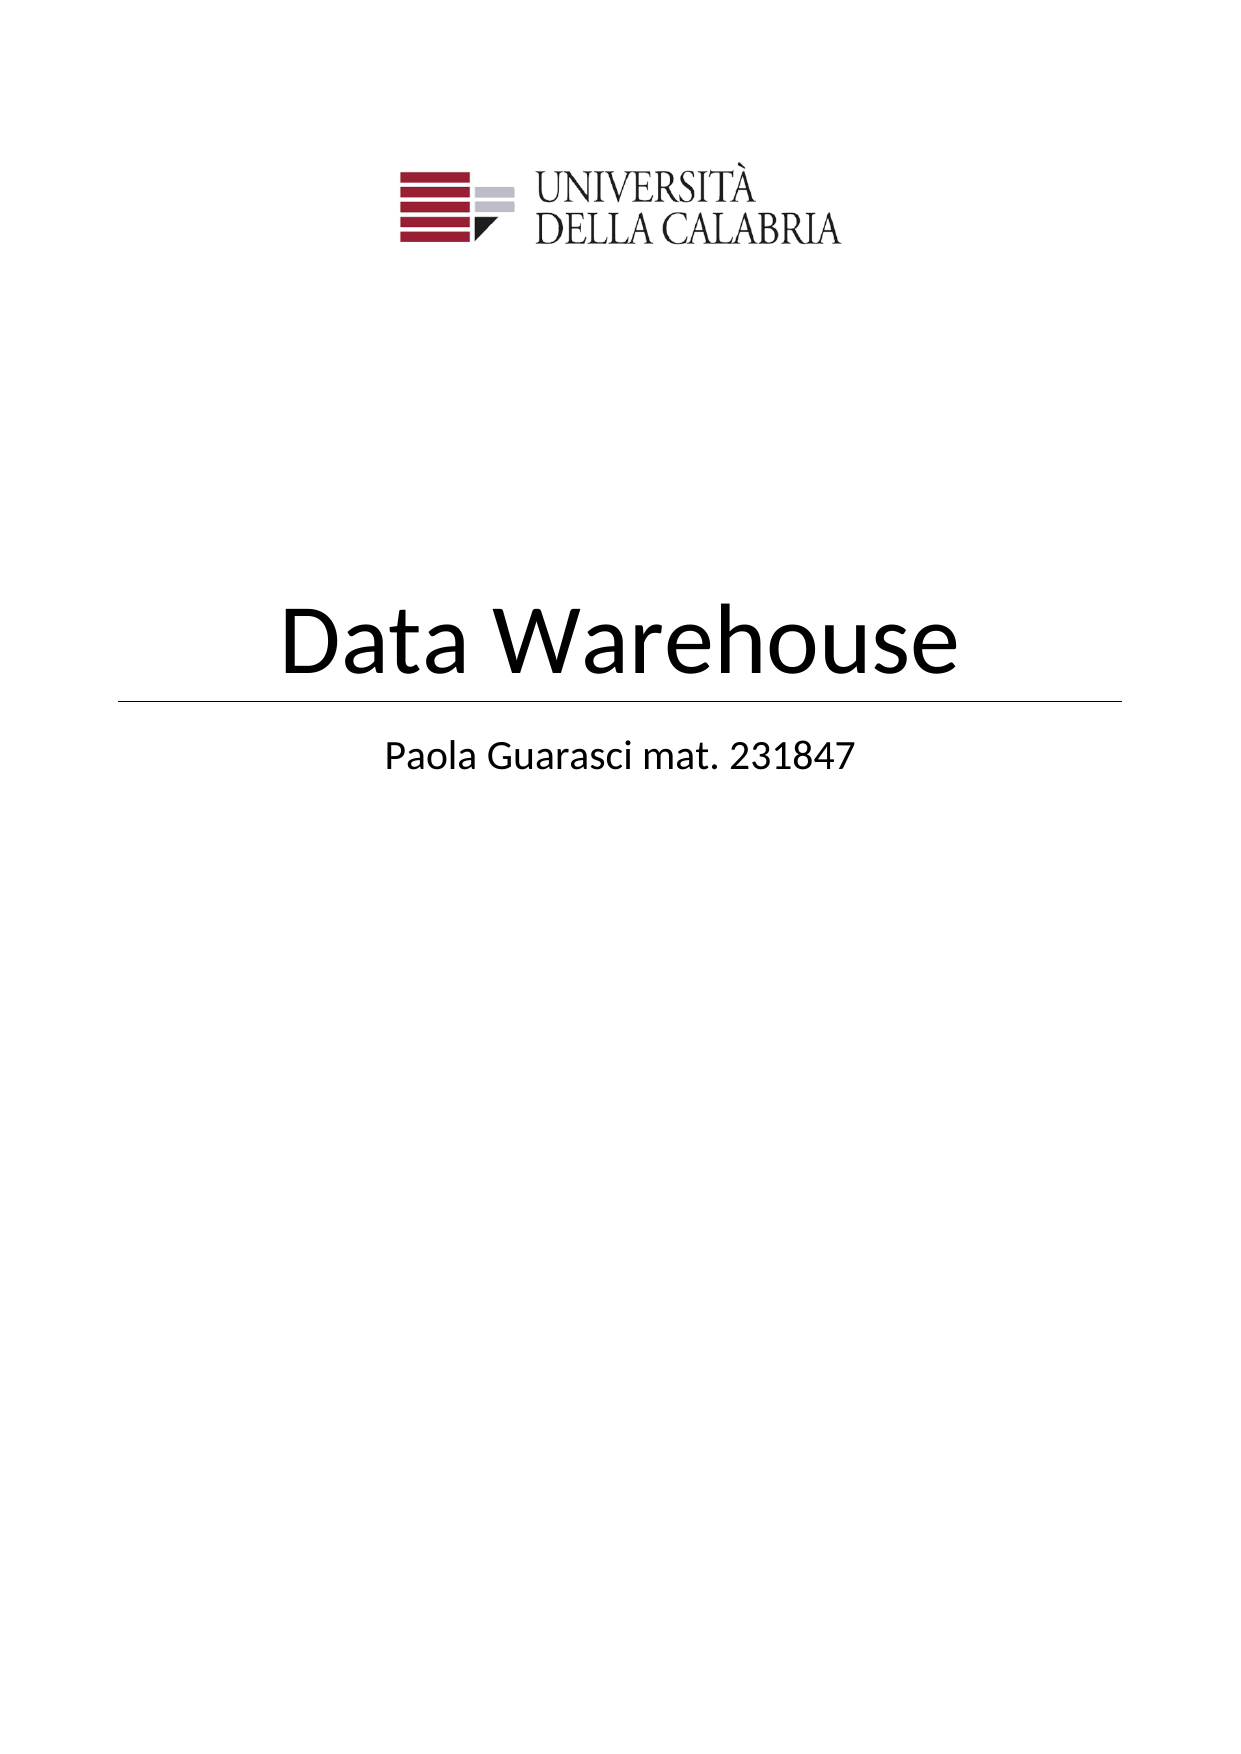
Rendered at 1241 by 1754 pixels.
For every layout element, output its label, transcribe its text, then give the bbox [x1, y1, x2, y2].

text Data Warehouse [118, 577, 1122, 701]
text Paola Guarasci mat. 231847 [118, 729, 1122, 780]
picture [382, 147, 859, 261]
